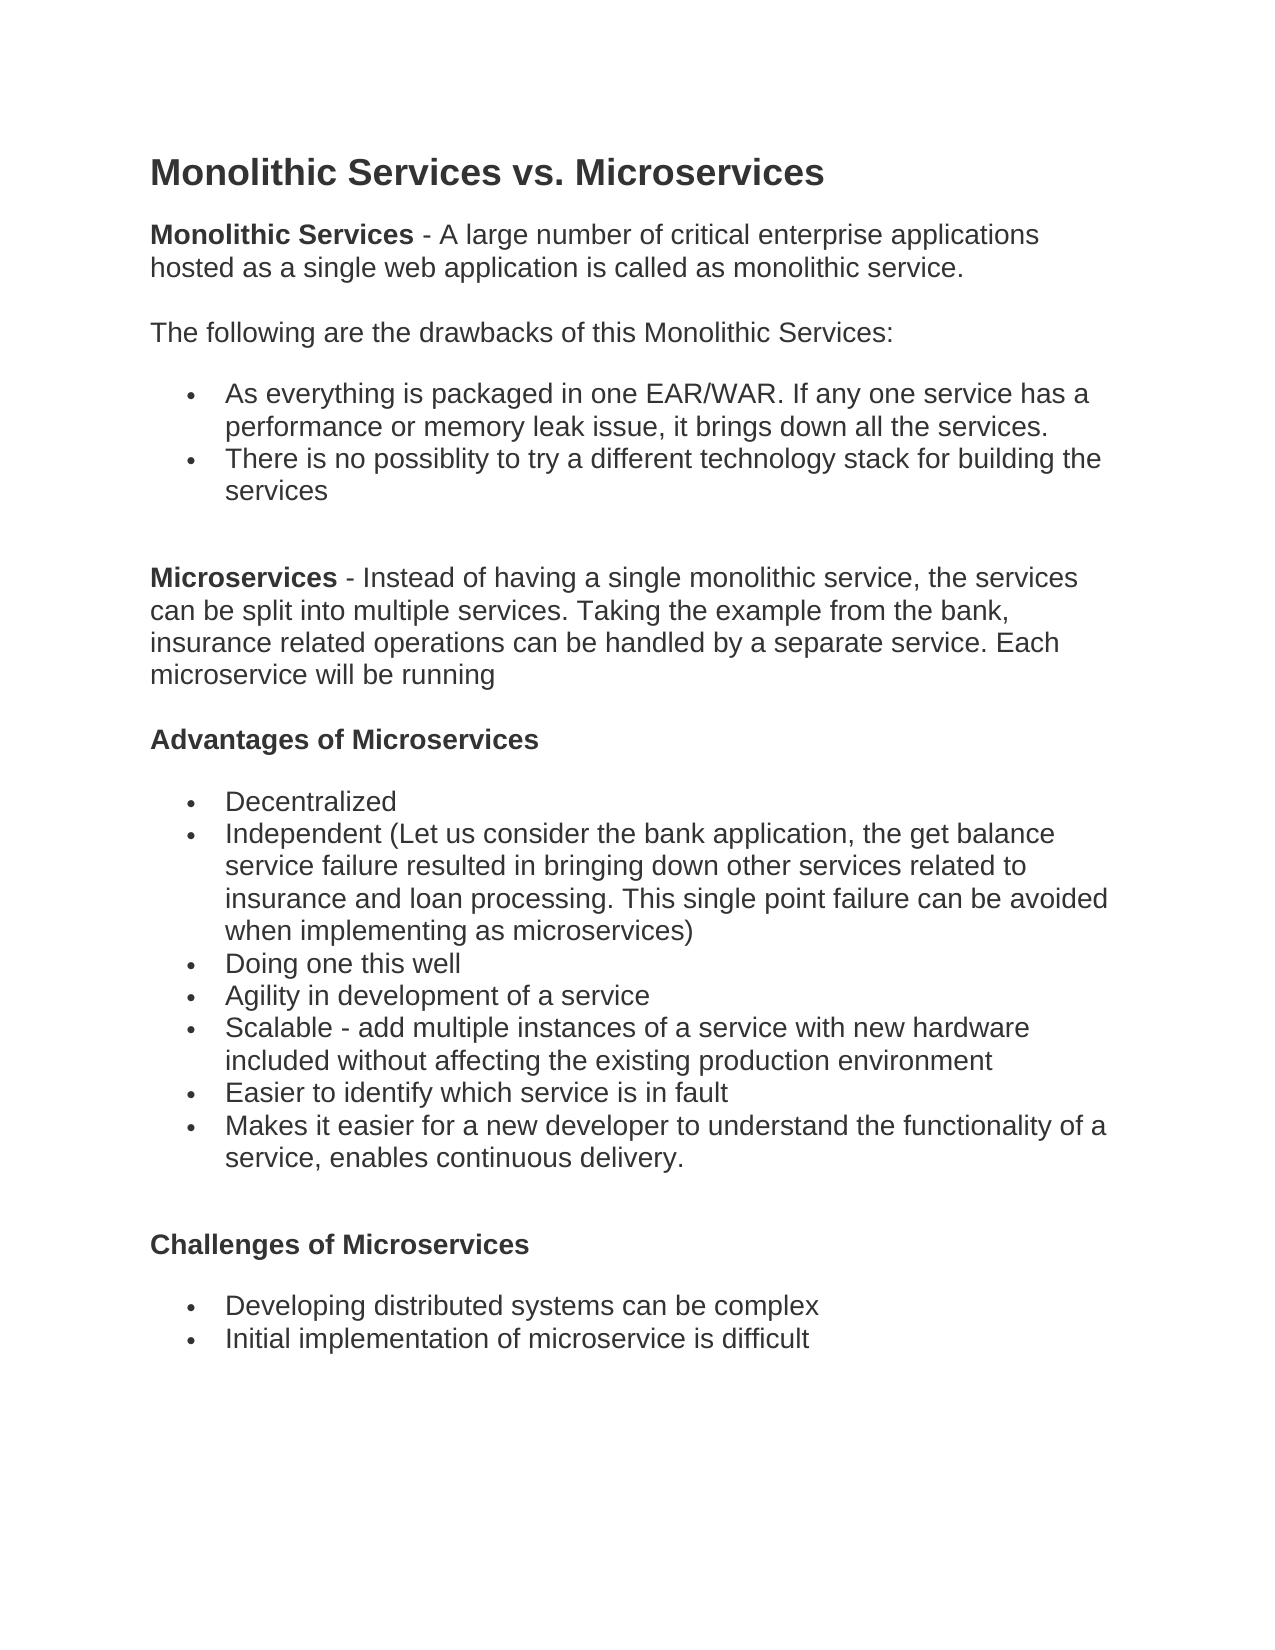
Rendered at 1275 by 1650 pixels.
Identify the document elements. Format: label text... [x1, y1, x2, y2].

list Doing one this well [187, 947, 1125, 979]
list Scalable - add multiple instances of a service with new hardware included without affecting the existing production environment [187, 1011, 1125, 1076]
list Decentralized [187, 784, 1125, 817]
list Makes it easier for a new developer to understand the functionality of a service, enables continuous delivery. [187, 1108, 1125, 1173]
list Developing distributed systems can be complex [187, 1289, 1125, 1322]
list Independent (Let us consider the bank application, the get balance service failure resulted in bringing down other services related to insurance and loan processing. This single point failure can be avoided when implementing as microservices) [187, 817, 1125, 947]
text Challenges of Microservices [150, 1202, 1125, 1260]
list Agility in development of a service [187, 979, 1125, 1011]
list Easier to identify which service is in fault [187, 1076, 1125, 1108]
text Microservices - Instead of having a single monolithic service, the services can be split into multiple services. Taking the example from the bank, insurance related operations can be handled by a separate service. Each microservice will be running Advantages of Microservices [150, 536, 1125, 755]
list As everything is packaged in one EAR/WAR. If any one service has a performance or memory leak issue, it brings down all the services. [187, 377, 1125, 442]
list Initial implementation of microservice is difficult [187, 1322, 1125, 1354]
text Monolithic Services vs. Microservices Monolithic Services - A large number of critical enterprise applications hosted as a single web application is called as monolithic service. The following are the drawbacks of this Monolithic Services: [150, 150, 1125, 348]
list There is no possiblity to try a different technology stack for building the services [187, 442, 1125, 507]
